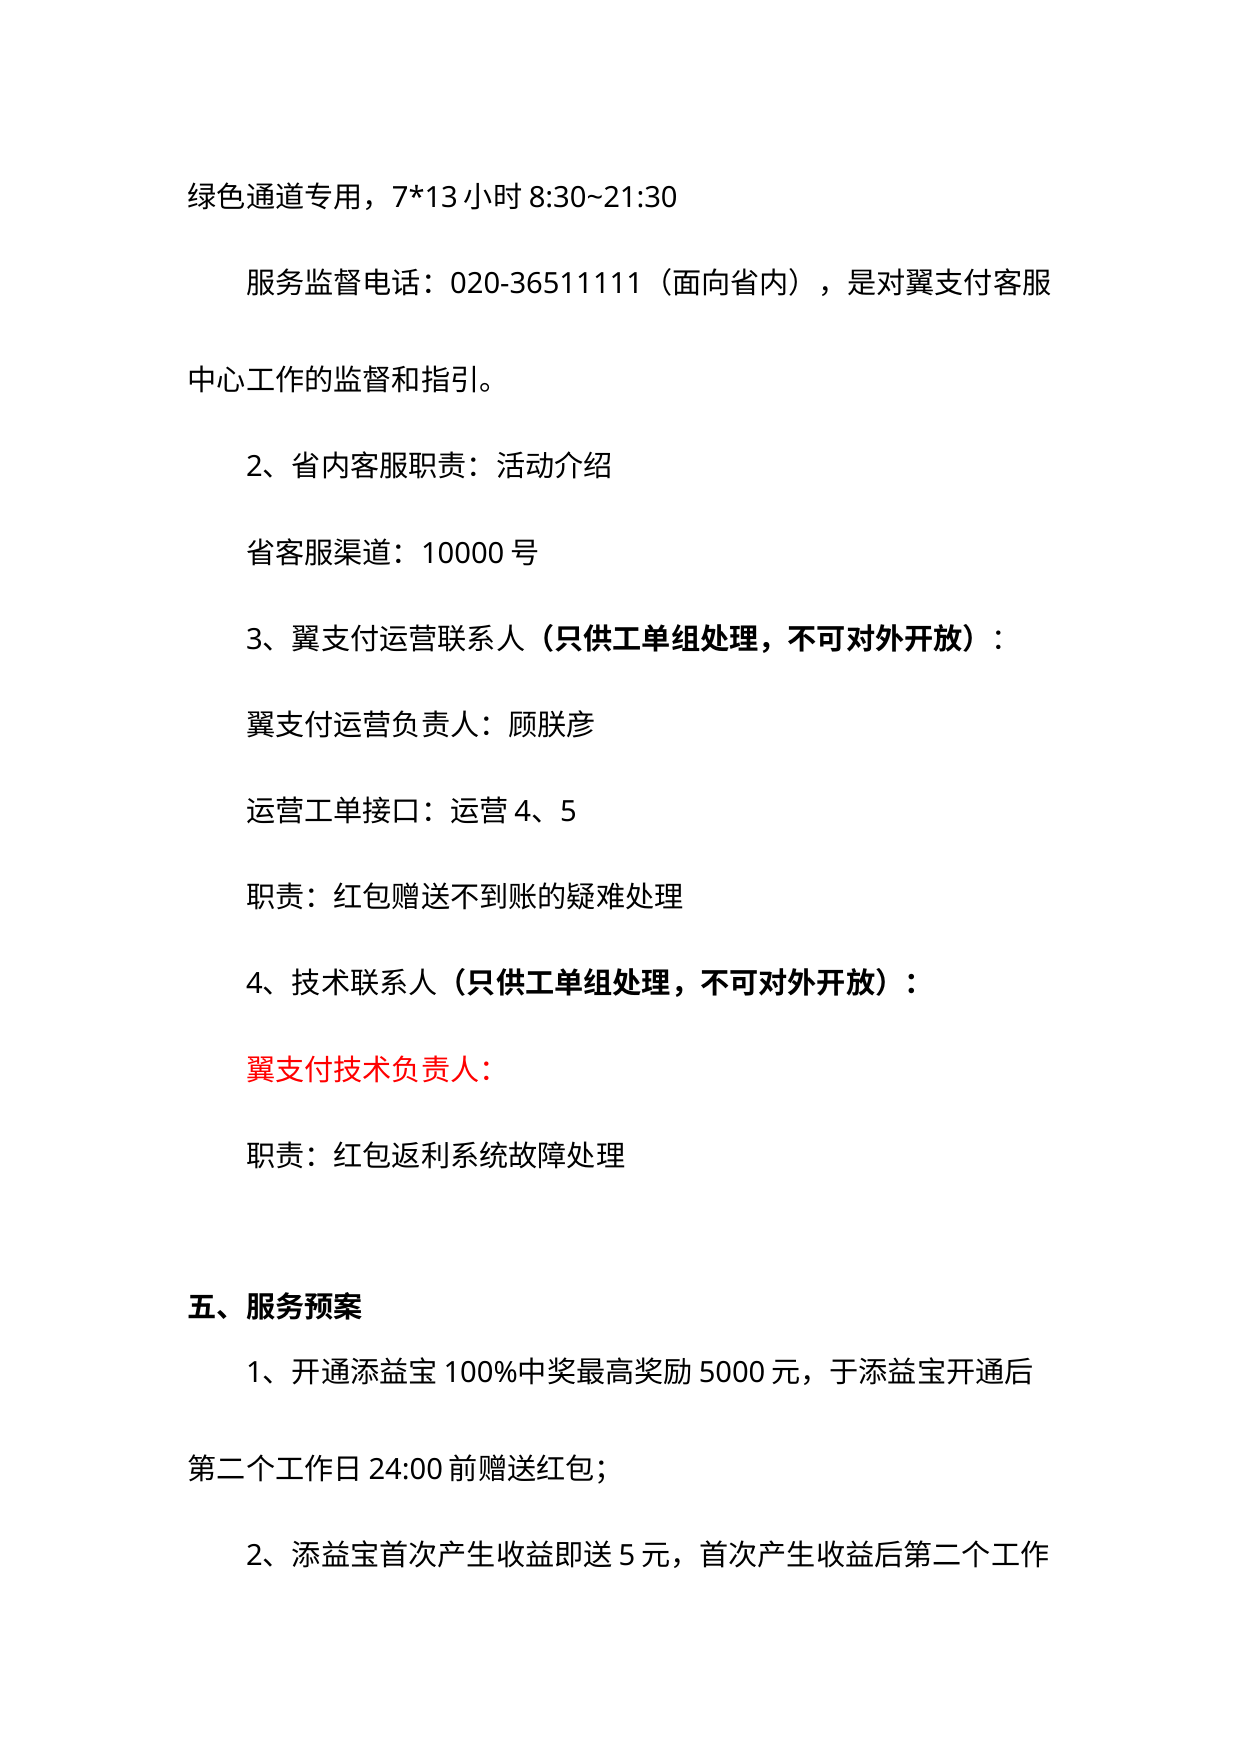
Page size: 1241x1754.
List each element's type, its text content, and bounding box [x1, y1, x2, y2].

text 职责：红包赠送不到账的疑难处理 [187, 862, 1053, 927]
text 翼支付技术负责人： [187, 1035, 1053, 1100]
text 翼支付运营负责人：顾朕彦 [187, 690, 1053, 755]
text 3、翼支付运营联系人（只供工单组处理，不可对外开放）： [187, 604, 1053, 669]
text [187, 162, 1053, 227]
text 职责：红包返利系统故障处理 [187, 1121, 1053, 1186]
text 2、省内客服职责：活动介绍 [187, 432, 1053, 497]
text 4、技术联系人（只供工单组处理，不可对外开放）： [187, 949, 1053, 1014]
text 省客服渠道：10000号 [187, 518, 1053, 583]
text 服务监督电话：020-36511111（面向省内），是对翼支付客服中心工作的监督和指引。 [187, 248, 1053, 411]
text 五、服务预案 [187, 1272, 1053, 1337]
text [187, 1521, 1053, 1586]
text 运营工单接口：运营4、5 [187, 776, 1053, 841]
text 1、开通添益宝100%中奖最高奖励5000元，于添益宝开通后第二个工作日24:00前赠送红包； [187, 1337, 1053, 1499]
